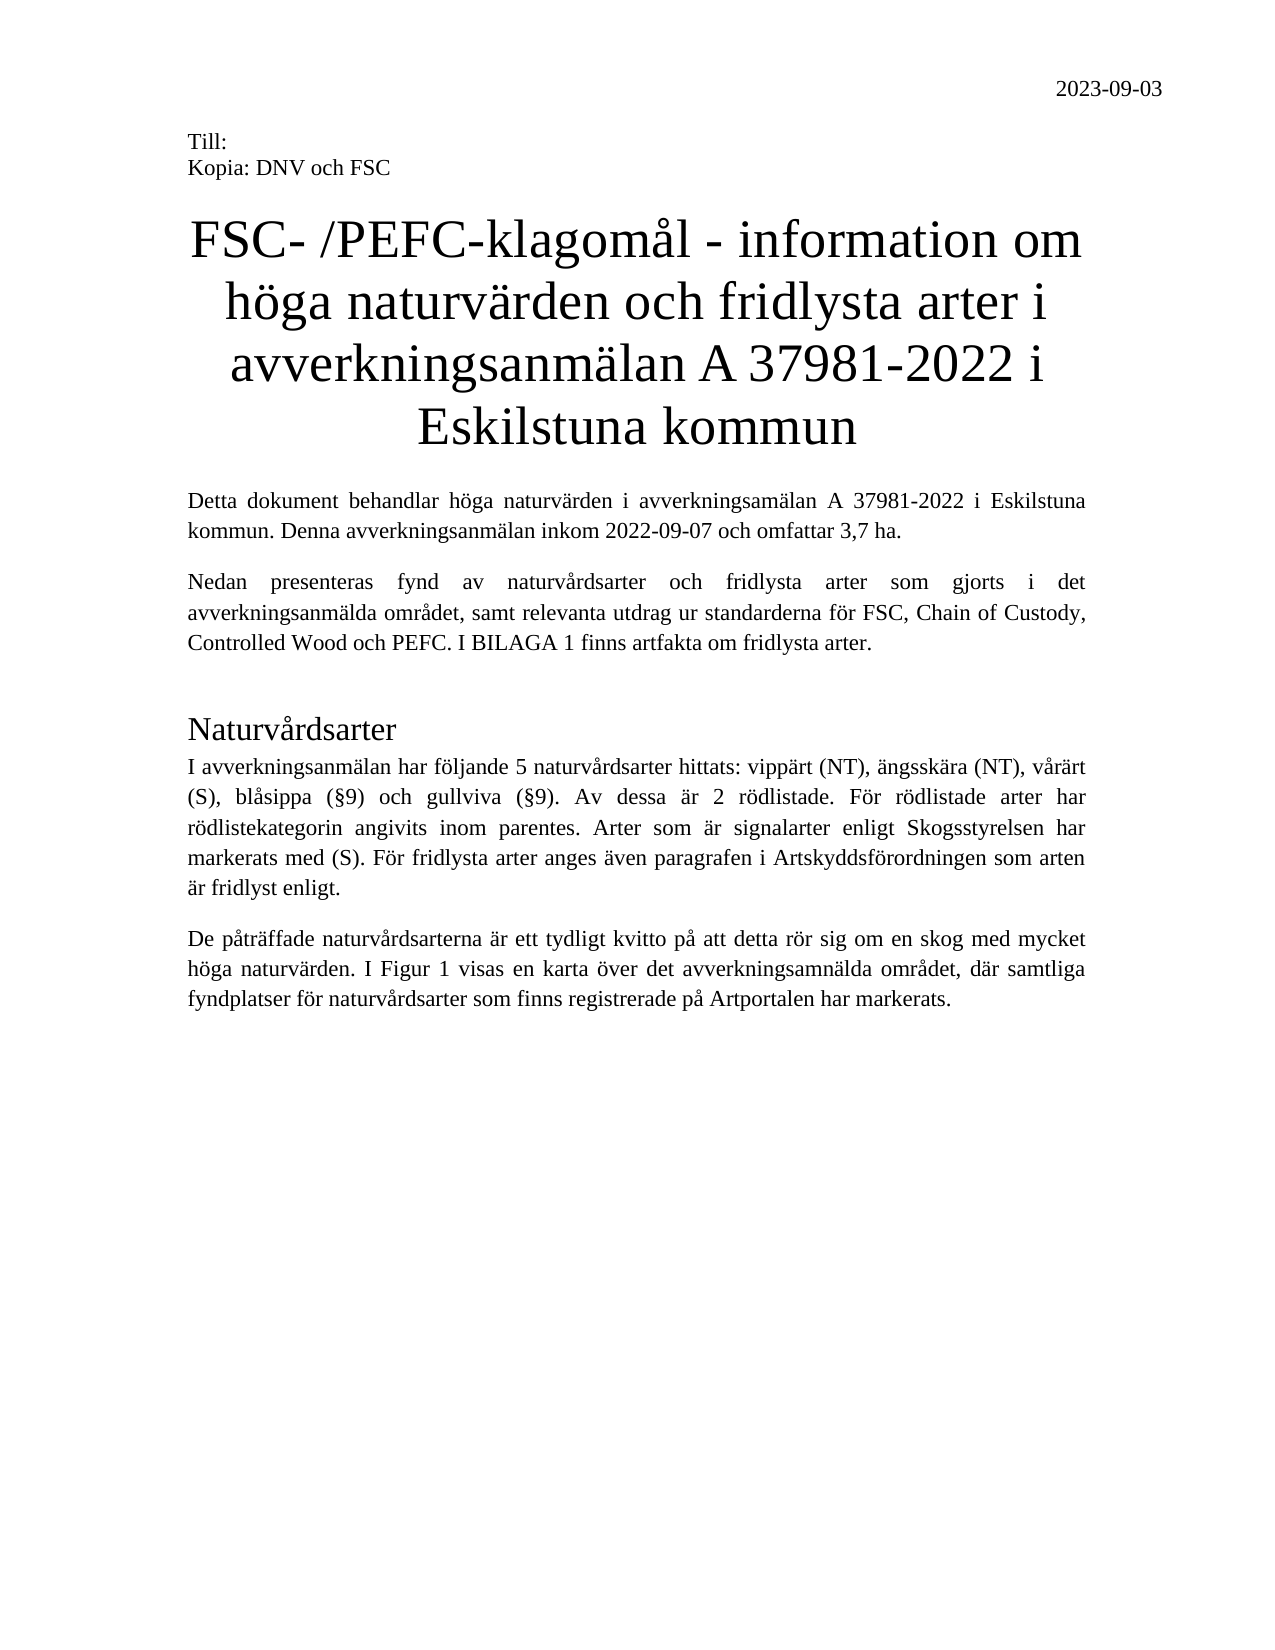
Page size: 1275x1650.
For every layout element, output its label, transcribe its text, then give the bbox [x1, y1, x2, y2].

text Nedan presenteras fynd av naturvårdsarter och fridlysta arter som gjorts i det avverkningsanmälda området, samt relevanta utdrag ur standarderna för FSC, Chain of Custody, Controlled Wood och PEFC. I BILAGA 1 finns artfakta om fridlysta arter. [187, 568, 1087, 655]
title FSC- /PEFC-klagomål - information om höga naturvärden och fridlysta arter i avverkningsanmälan A 37981-2022 i Eskilstuna kommun [187, 207, 1087, 456]
subtitle Naturvårdsarter [187, 709, 1087, 747]
text I avverkningsanmälan har följande 5 naturvårdsarter hittats: vippärt (NT), ängsskära (NT), vårärt (S), blåsippa (§9) och gullviva (§9). Av dessa är 2 rödlistade. För rödlistade arter har rödlistekategorin angivits inom parentes. Arter som är signalarter enligt Skogsstyrelsen har markerats med (S). För fridlysta arter anges även paragrafen i Artskyddsförordningen som arten är fridlyst enligt. [187, 753, 1087, 900]
text Detta dokument behandlar höga naturvärden i avverkningsamälan A 37981-2022 i Eskilstuna kommun. Denna avverkningsanmälan inkom 2022-09-07 och omfattar 3,7 ha. [187, 487, 1087, 544]
text De påträffade naturvårdsarterna är ett tydligt kvitto på att detta rör sig om en skog med mycket höga naturvärden. I Figur 1 visas en karta över det avverkningsamnälda området, där samtliga fyndplatser för naturvårdsarter som finns registrerade på Artportalen har markerats. [187, 925, 1087, 1012]
